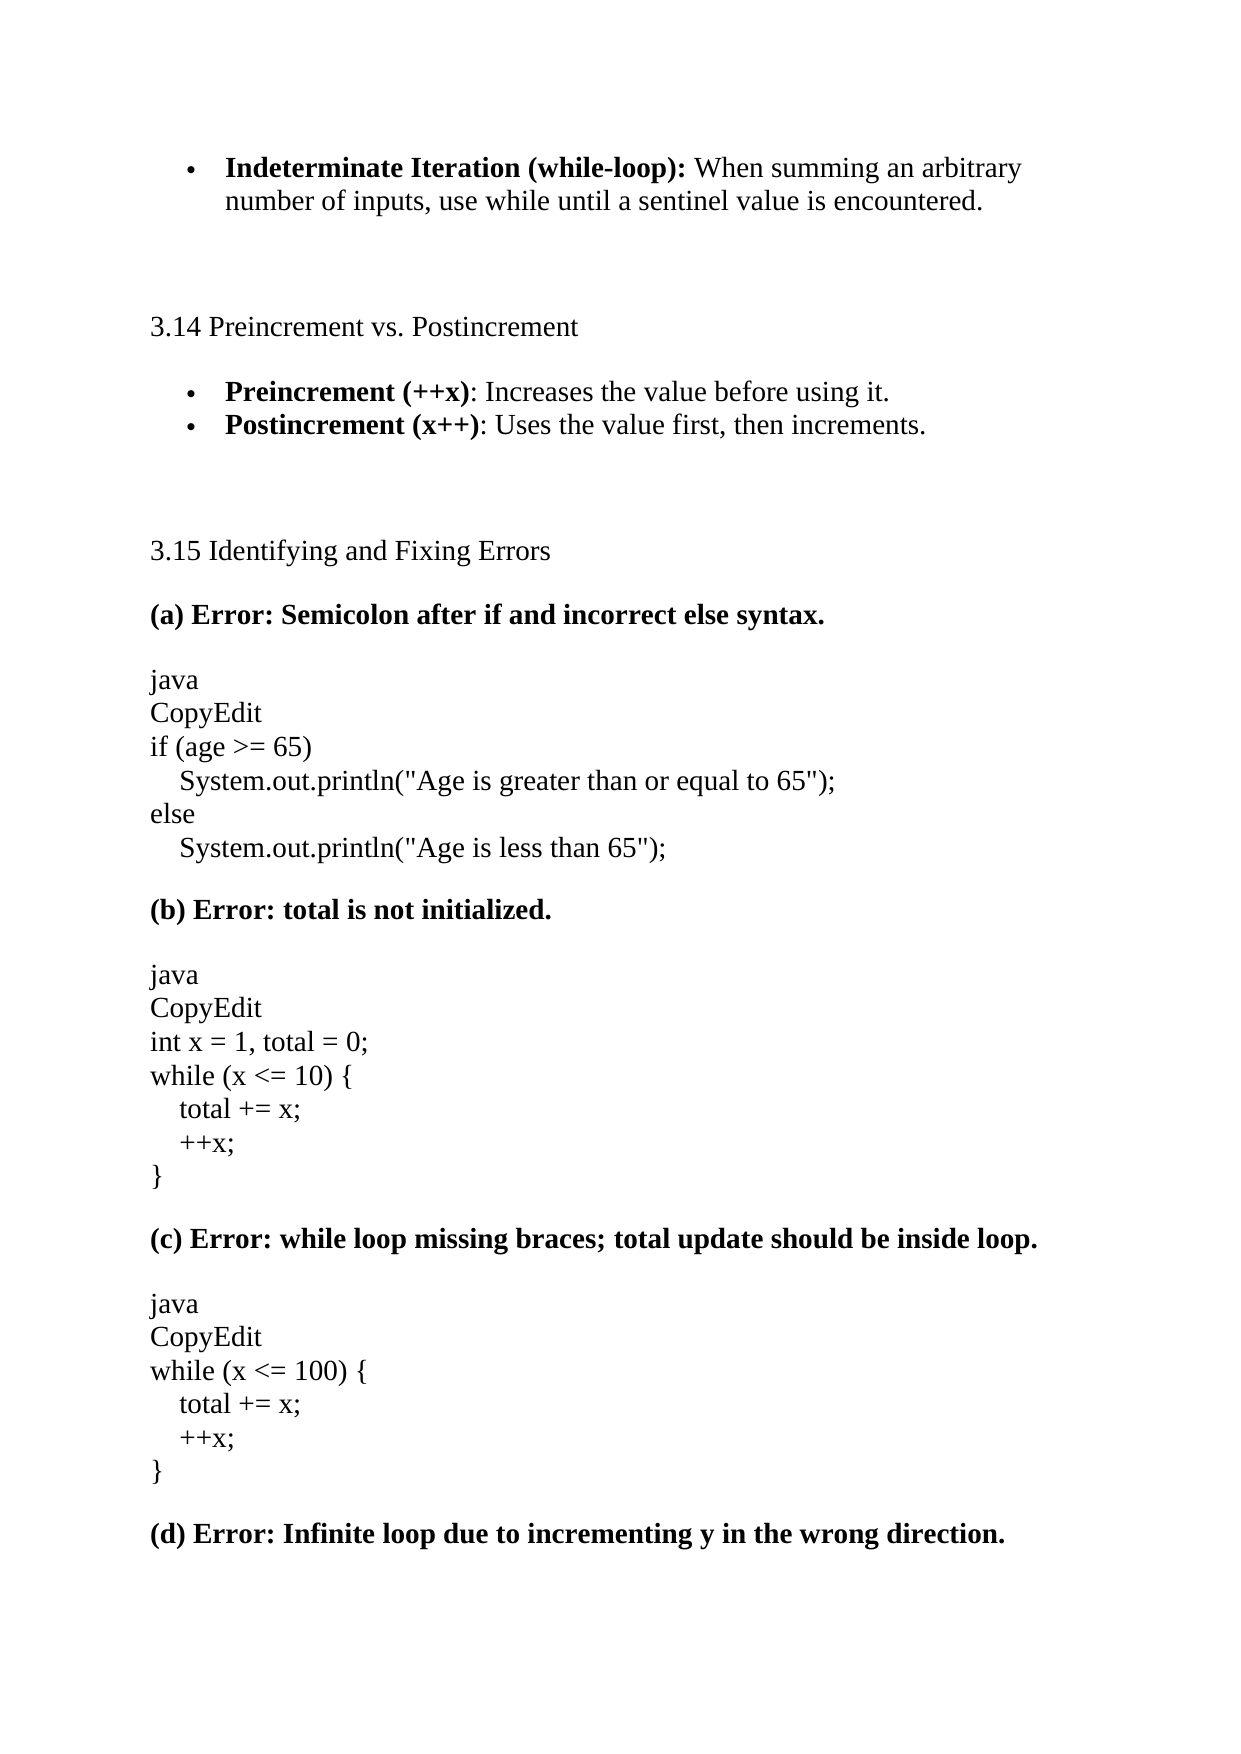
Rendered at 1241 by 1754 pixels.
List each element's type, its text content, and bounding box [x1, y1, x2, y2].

list Postincrement (x++): Uses the value first, then increments. [187, 407, 1090, 441]
list Preincrement (++x): Increases the value before using it. [187, 374, 1090, 407]
text CopyEdit [150, 696, 1090, 729]
text System.out.println("Age is less than 65"); [150, 830, 1090, 863]
text total += x; [150, 1091, 1090, 1125]
list Indeterminate Iteration (while-loop): When summing an arbitrary number of inputs, use while until a sentinel value is encountered. [187, 150, 1090, 217]
text java [150, 957, 1090, 991]
text total += x; [150, 1386, 1090, 1420]
subtitle 3.14 Preincrement vs. Postincrement [150, 309, 1090, 342]
text ++x; [150, 1420, 1090, 1453]
text (c) Error: while loop missing braces; total update should be inside loop. [150, 1221, 1090, 1254]
text ++x; [150, 1125, 1090, 1158]
text (a) Error: Semicolon after if and incorrect else syntax. [150, 597, 1090, 631]
text while (x <= 100) { [150, 1353, 1090, 1386]
text System.out.println("Age is greater than or equal to 65"); [150, 763, 1090, 796]
text while (x <= 10) { [150, 1058, 1090, 1091]
text java [150, 662, 1090, 696]
subtitle 3.15 Identifying and Fixing Errors [150, 533, 1090, 566]
text (b) Error: total is not initialized. [150, 892, 1090, 926]
text int x = 1, total = 0; [150, 1024, 1090, 1058]
text CopyEdit [150, 991, 1090, 1024]
text (d) Error: Infinite loop due to incrementing y in the wrong direction. [150, 1516, 1090, 1550]
text } [150, 1158, 1090, 1192]
text CopyEdit [150, 1319, 1090, 1353]
text } [150, 1453, 1090, 1487]
text java [150, 1286, 1090, 1319]
text else [150, 796, 1090, 830]
text if (age >= 65) [150, 729, 1090, 763]
